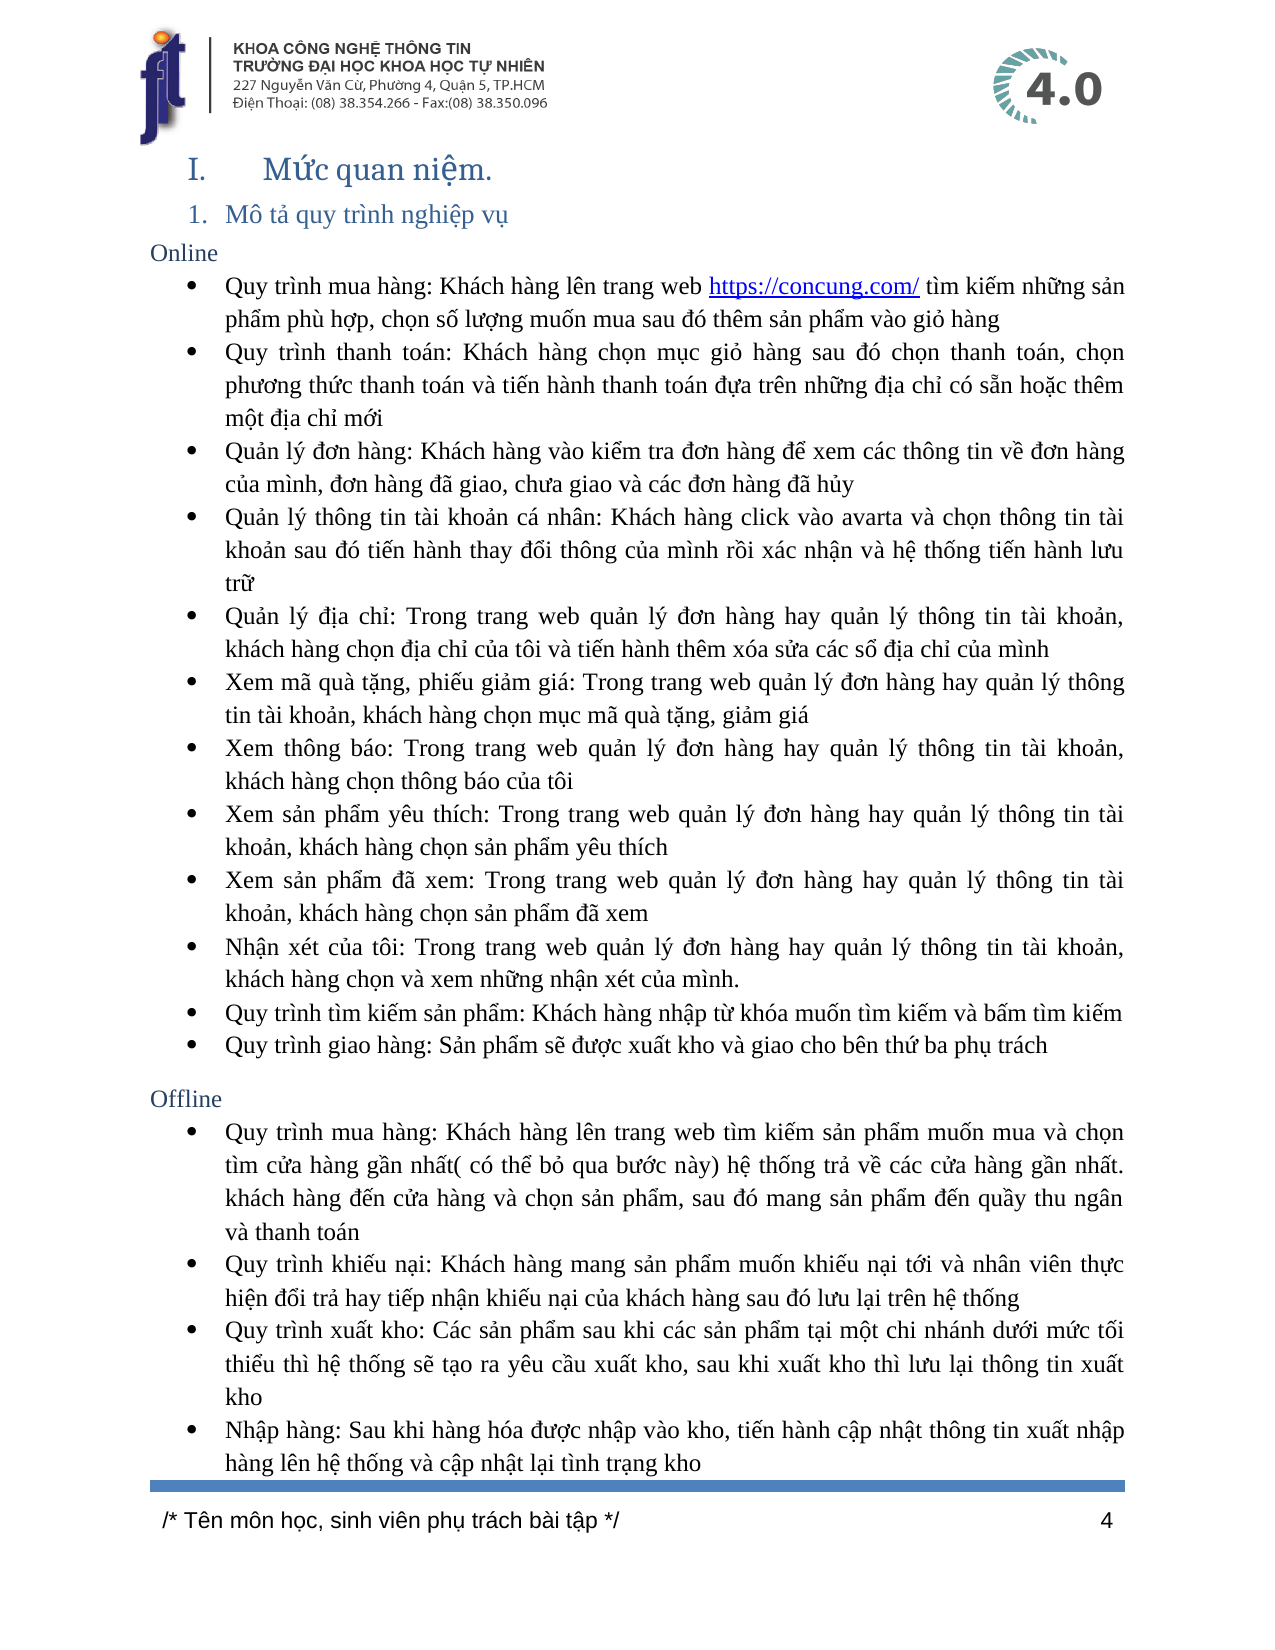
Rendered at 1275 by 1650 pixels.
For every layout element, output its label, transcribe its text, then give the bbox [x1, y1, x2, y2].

picture [117, 21, 580, 167]
subtitle Offline [150, 1084, 1125, 1113]
list Nhập hàng: Sau khi hàng hóa được nhập vào kho, tiến hành cập nhật thông tin xuất nhập hàng lên hệ thống và cập nhật lại tình trạng kho [187, 1415, 1125, 1476]
picture [985, 41, 1108, 127]
list Quy trình thanh toán: Khách hàng chọn mục giỏ hàng sau đó chọn thanh toán, chọn phương thức thanh toán và tiến hành thanh toán đựa trên những địa chỉ có sẵn hoặc thêm một địa chỉ mới [187, 337, 1125, 432]
list Xem thông báo: Trong trang web quản lý đơn hàng hay quản lý thông tin tài khoản, khách hàng chọn thông báo của tôi [187, 733, 1125, 795]
list Quy trình xuất kho: Các sản phẩm sau khi các sản phẩm tại một chi nhánh dưới mức tối thiểu thì hệ thống sẽ tạo ra yêu cầu xuất kho, sau khi xuất kho thì lưu lại thông tin xuất kho [187, 1316, 1125, 1410]
list Xem sản phẩm yêu thích: Trong trang web quản lý đơn hàng hay quản lý thông tin tài khoản, khách hàng chọn sản phẩm yêu thích [187, 799, 1125, 861]
list Quy trình mua hàng: Khách hàng lên trang web tìm kiếm sản phẩm muốn mua và chọn tìm cửa hàng gần nhất( có thể bỏ qua bước này) hệ thống trả về các cửa hàng gần nhất. khách hàng đến cửa hàng và chọn sản phẩm, sau đó mang sản phẩm đến quầy thu ngân và thanh toán [187, 1117, 1125, 1245]
list Quy trình tìm kiếm sản phẩm: Khách hàng nhập từ khóa muốn tìm kiếm và bấm tìm kiếm [187, 998, 1125, 1026]
list Quy trình khiếu nại: Khách hàng mang sản phẩm muốn khiếu nại tới và nhân viên thực hiện đổi trả hay tiếp nhận khiếu nại của khách hàng sau đó lưu lại trên hệ thống [187, 1249, 1125, 1311]
list Xem mã quà tặng, phiếu giảm giá: Trong trang web quản lý đơn hàng hay quản lý thông tin tài khoản, khách hàng chọn mục mã quà tặng, giảm giá [187, 667, 1125, 729]
list Quản lý địa chỉ: Trong trang web quản lý đơn hàng hay quản lý thông tin tài khoản, khách hàng chọn địa chỉ của tôi và tiến hành thêm xóa sửa các sổ địa chỉ của mình [187, 601, 1125, 663]
list Quy trình mua hàng: Khách hàng lên trang web https://concung.com/ tìm kiếm những sản phẩm phù hợp, chọn số lượng muốn mua sau đó thêm sản phẩm vào giỏ hàng [187, 271, 1125, 333]
subtitle Online [150, 238, 1125, 267]
list Nhận xét của tôi: Trong trang web quản lý đơn hàng hay quản lý thông tin tài khoản, khách hàng chọn và xem những nhận xét của mình. [187, 932, 1125, 993]
subtitle Mô tả quy trình nghiệp vụ [187, 198, 1125, 229]
list Quy trình giao hàng: Sản phẩm sẽ được xuất kho và giao cho bên thứ ba phụ trách [187, 1031, 1125, 1059]
list Quản lý thông tin tài khoản cá nhân: Khách hàng click vào avarta và chọn thông tin tài khoản sau đó tiến hành thay đổi thông của mình rồi xác nhận và hệ thống tiến hành lưu trữ [187, 502, 1125, 597]
subtitle Mức quan niệm. [187, 150, 1125, 188]
list Xem sản phẩm đã xem: Trong trang web quản lý đơn hàng hay quản lý thông tin tài khoản, khách hàng chọn sản phẩm đã xem [187, 866, 1125, 927]
list Quản lý đơn hàng: Khách hàng vào kiểm tra đơn hàng để xem các thông tin về đơn hàng của mình, đơn hàng đã giao, chưa giao và các đơn hàng đã hủy [187, 436, 1125, 498]
